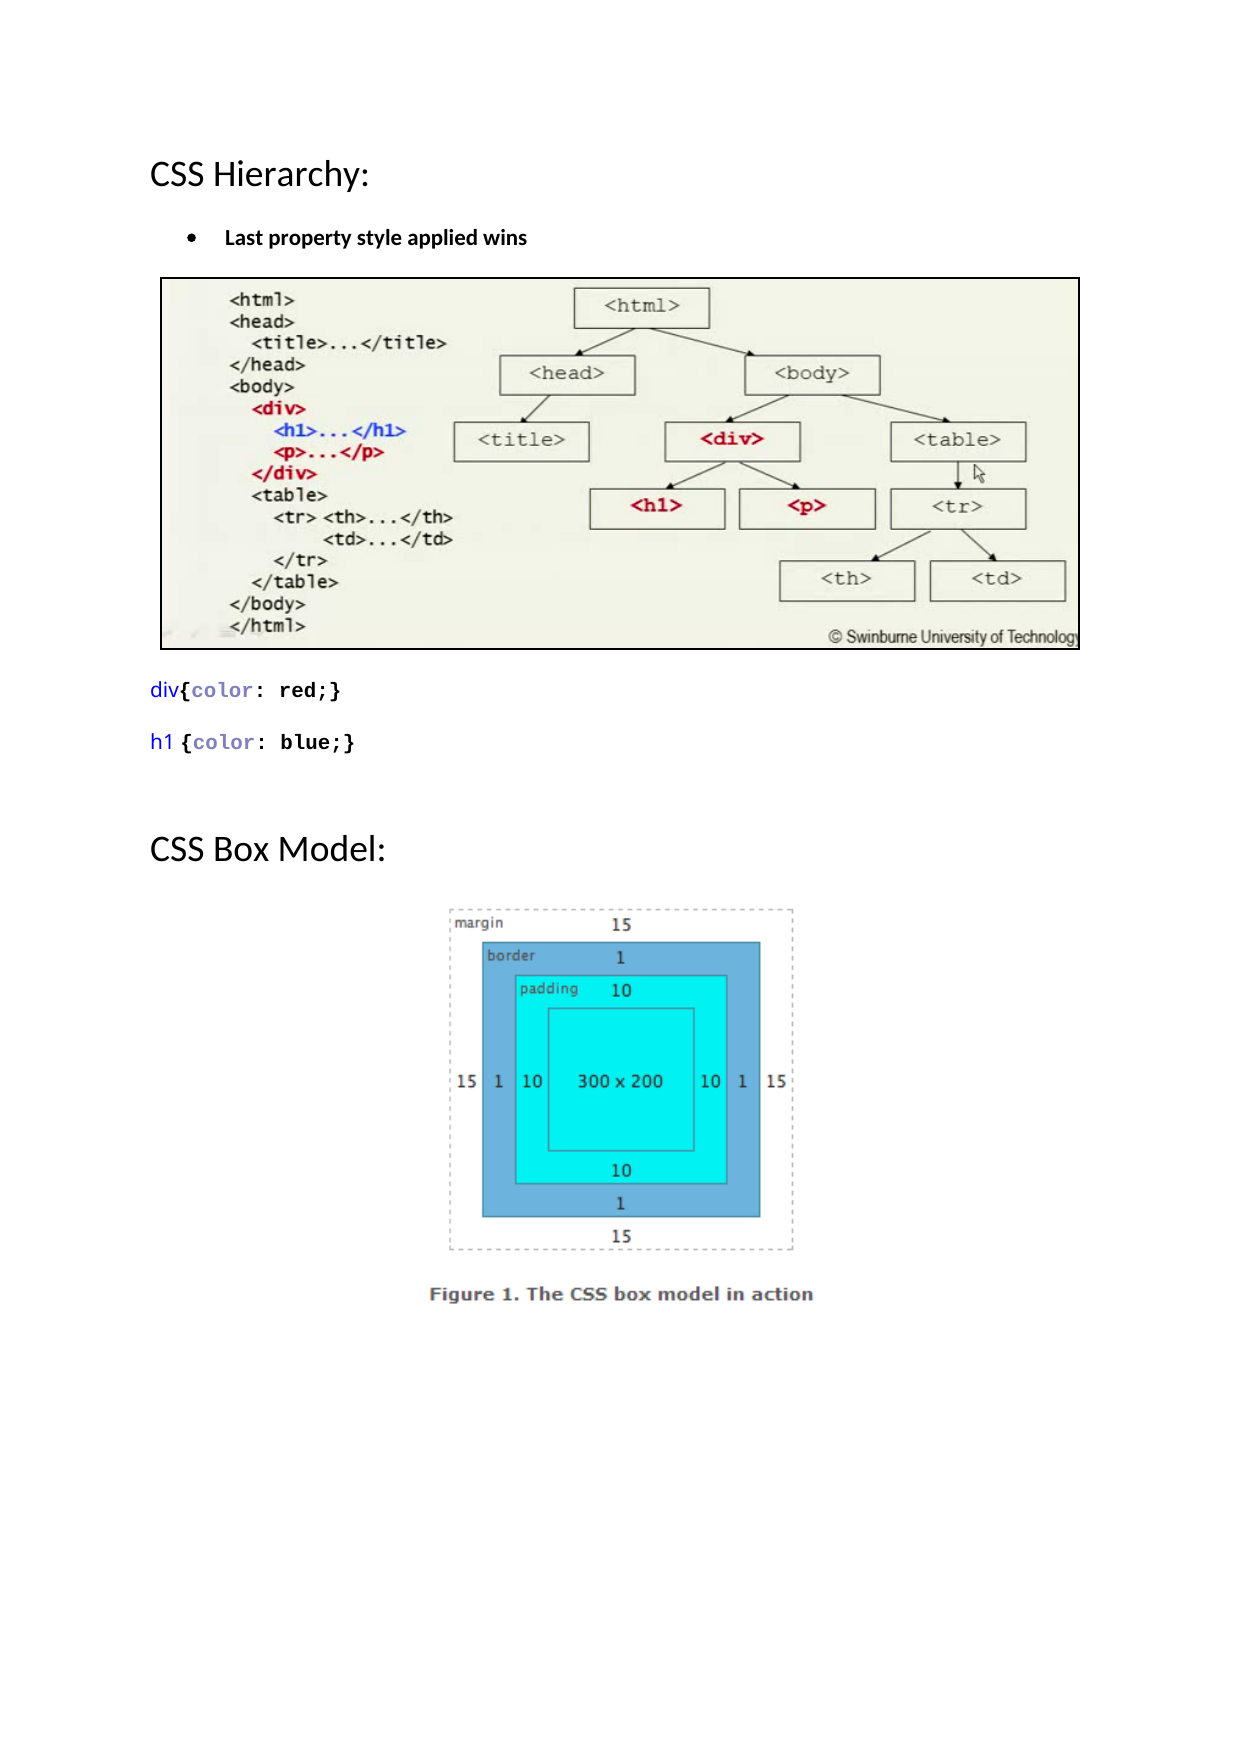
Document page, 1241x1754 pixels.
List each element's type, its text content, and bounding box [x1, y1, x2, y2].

text CSS Box Model: [150, 825, 1090, 871]
text h1 {color: blue;} [150, 727, 1090, 756]
list Last property style applied wins [187, 223, 1090, 252]
picture [162, 279, 1078, 648]
text Add the event listener into the .js file after the function definition.CSS Hierarchy: [150, 150, 1090, 196]
picture [362, 871, 878, 1332]
text div{color: red;} [150, 675, 1090, 703]
